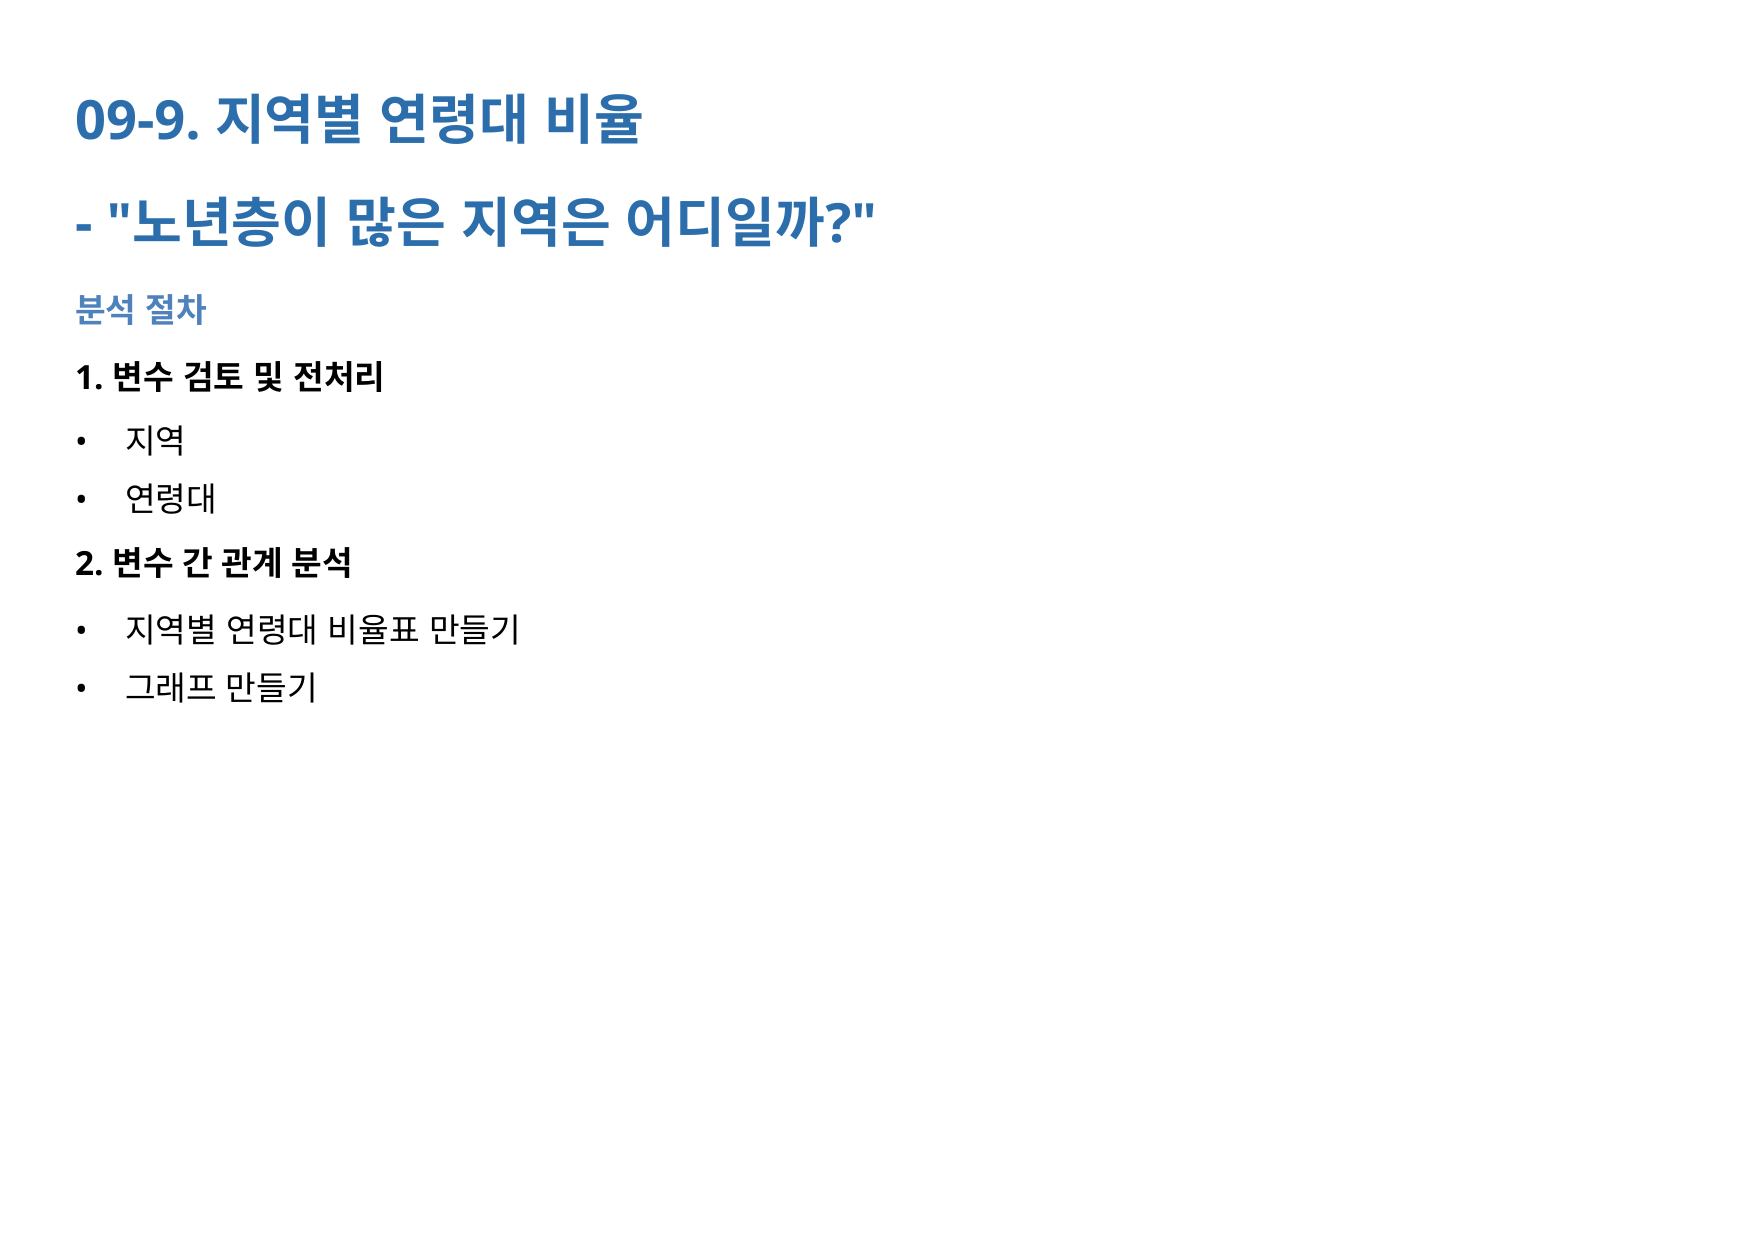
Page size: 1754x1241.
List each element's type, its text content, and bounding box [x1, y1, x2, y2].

subtitle 09-9. 지역별 연령대 비율 [75, 76, 1679, 155]
list 연령대 [75, 476, 1679, 521]
text 2. 변수 간 관계 분석 [75, 540, 1679, 585]
subtitle - "노년층이 많은 지역은 어디일까?" [75, 180, 1679, 259]
subtitle 분석 절차 [75, 284, 1679, 332]
text 1. 변수 검토 및 전처리 [75, 351, 1679, 399]
list 지역 [75, 418, 1679, 463]
list 그래프 만들기 [75, 665, 1679, 711]
list 지역별 연령대 비율표 만들기 [75, 604, 1679, 653]
